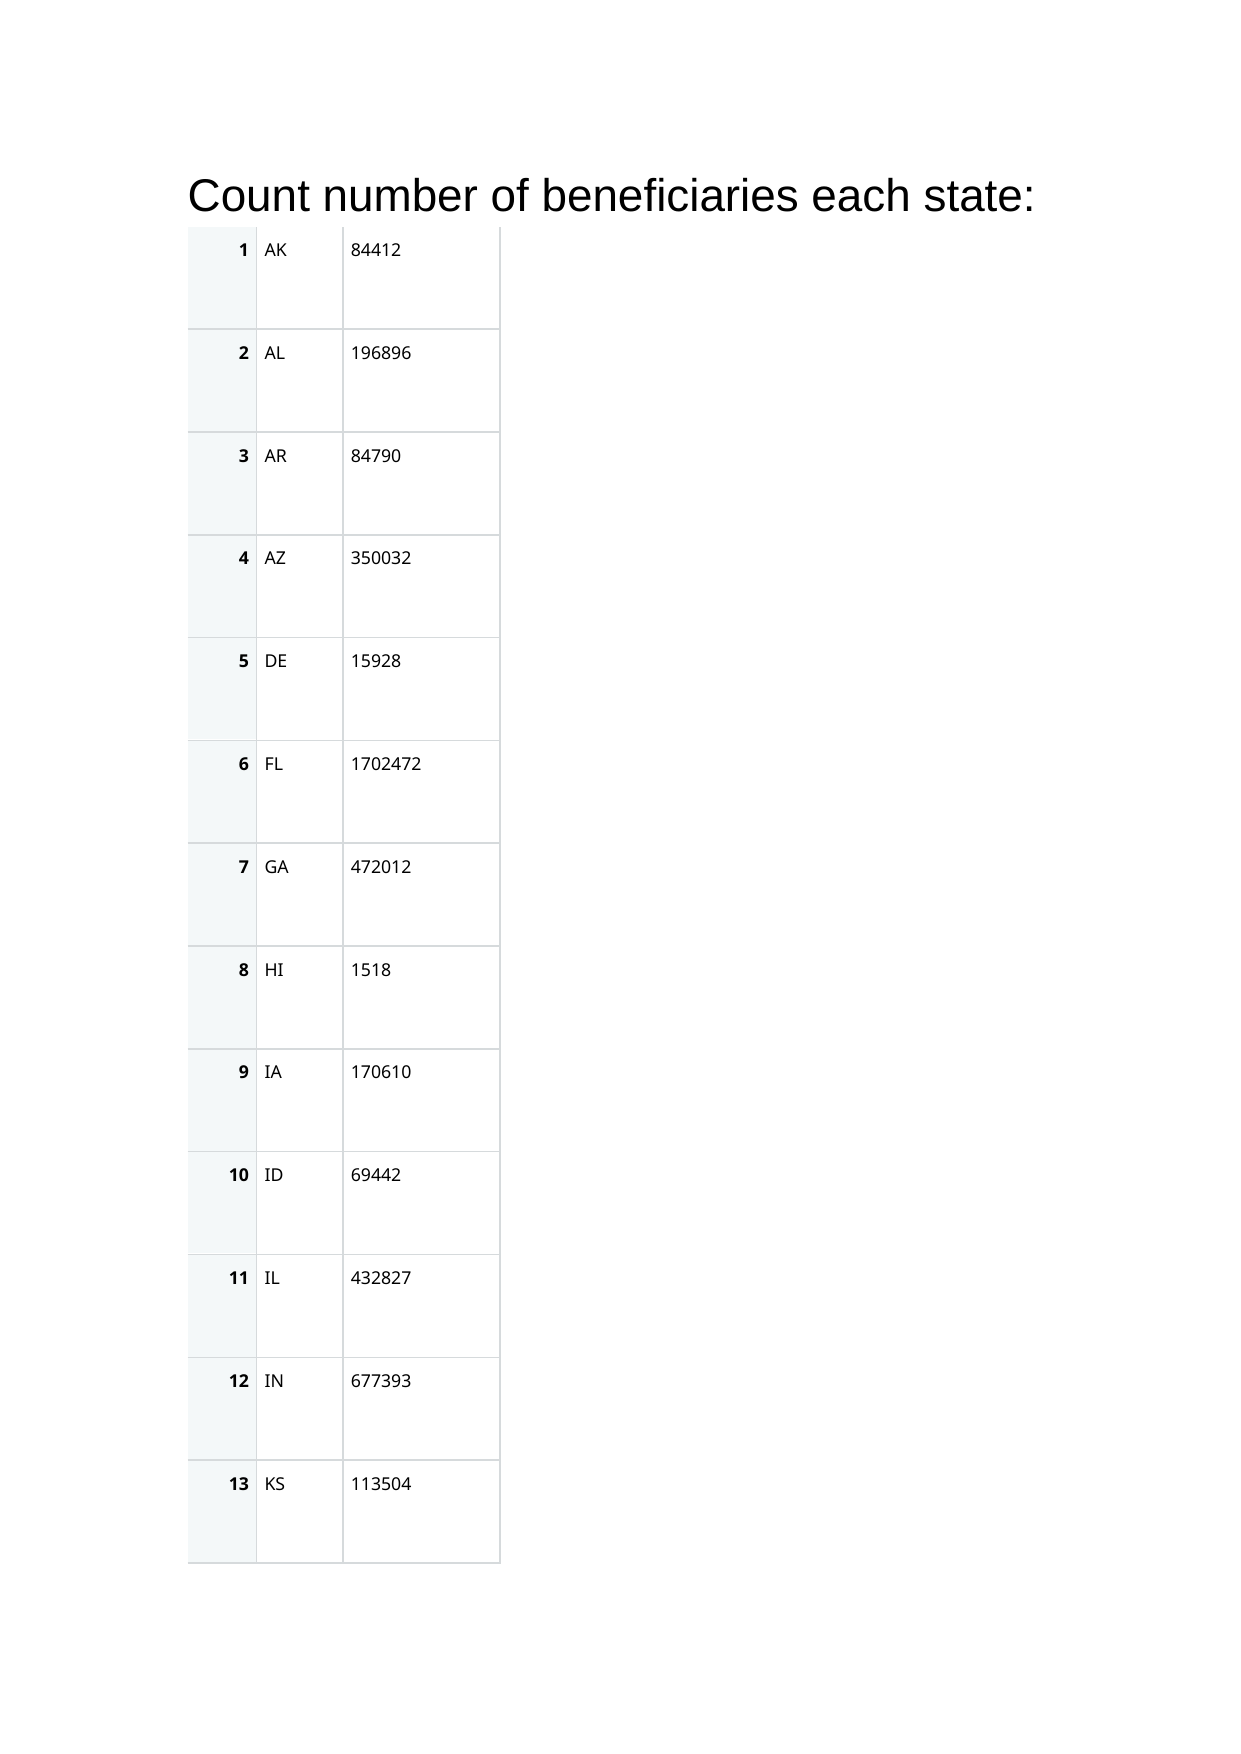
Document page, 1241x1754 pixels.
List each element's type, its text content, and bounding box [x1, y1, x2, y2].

table_cell 677393 [344, 1358, 499, 1459]
table_cell 84790 [344, 433, 499, 534]
table_header 1 [188, 227, 256, 328]
table_cell GA [257, 844, 342, 945]
table_cell 196896 [344, 330, 499, 431]
table_cell 2 [188, 330, 256, 431]
table_cell 7 [188, 844, 256, 945]
text Count number of beneficiaries each state: [187, 162, 1053, 227]
table_header AK [257, 227, 342, 328]
table_cell KS [257, 1461, 342, 1562]
table_cell 1702472 [344, 741, 499, 842]
table_cell 12 [188, 1358, 256, 1459]
table_cell 170610 [344, 1050, 499, 1151]
table_cell 15928 [344, 638, 499, 739]
table_cell DE [257, 638, 342, 739]
table_header 84412 [344, 227, 499, 328]
table_cell 11 [188, 1255, 256, 1356]
table_cell AR [257, 433, 342, 534]
table_cell ID [257, 1152, 342, 1253]
table_cell 9 [188, 1050, 256, 1151]
table_cell 4 [188, 536, 256, 637]
table_cell 3 [188, 433, 256, 534]
table_cell 5 [188, 638, 256, 739]
table_cell 69442 [344, 1152, 499, 1253]
table_cell 6 [188, 741, 256, 842]
table_cell 10 [188, 1152, 256, 1253]
table_cell AL [257, 330, 342, 431]
table_cell 432827 [344, 1255, 499, 1356]
table_cell 13 [188, 1461, 256, 1562]
table_cell 8 [188, 947, 256, 1048]
table_cell 113504 [344, 1461, 499, 1562]
table_cell FL [257, 741, 342, 842]
table_cell IA [257, 1050, 342, 1151]
table_cell IL [257, 1255, 342, 1356]
table_cell 350032 [344, 536, 499, 637]
table_cell 472012 [344, 844, 499, 945]
table_cell HI [257, 947, 342, 1048]
table_cell 1518 [344, 947, 499, 1048]
table_cell IN [257, 1358, 342, 1459]
table_cell AZ [257, 536, 342, 637]
